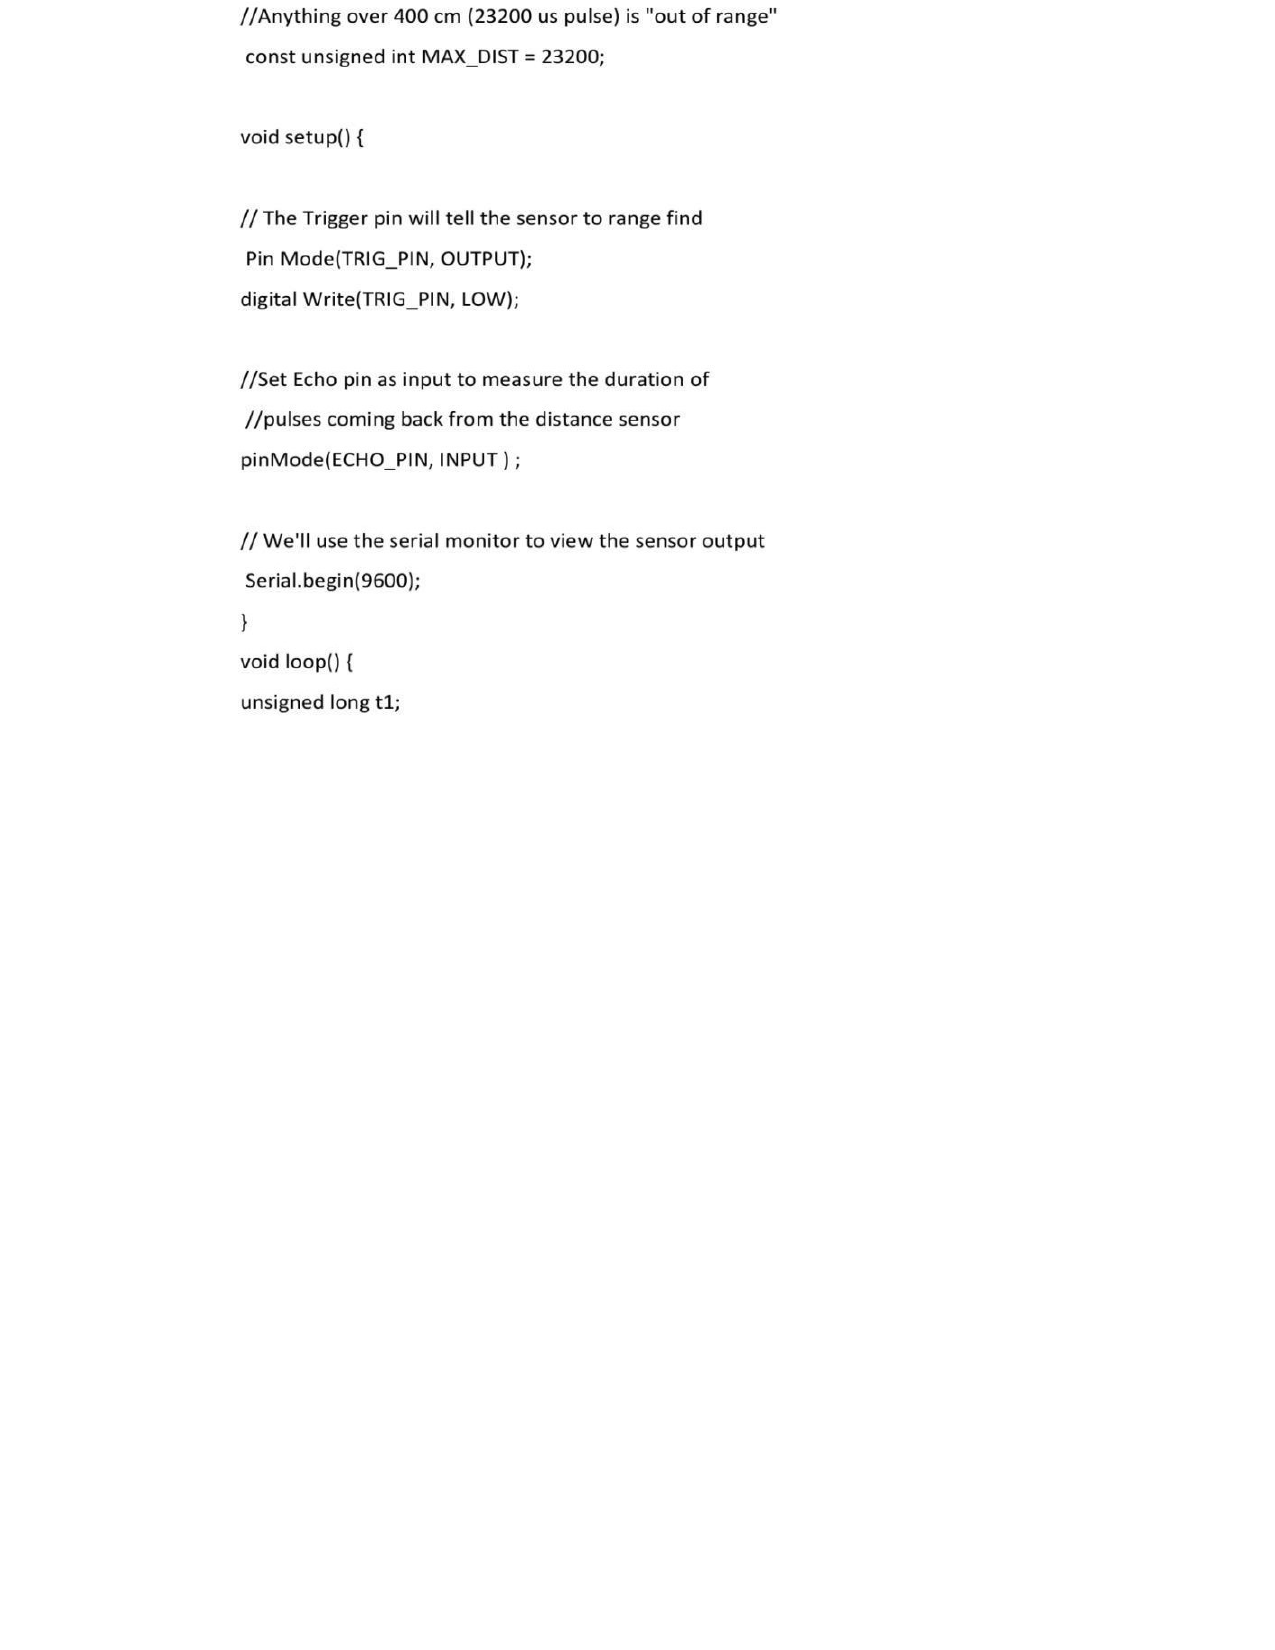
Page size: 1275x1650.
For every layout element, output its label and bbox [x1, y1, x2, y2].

picture [122, 0, 1098, 931]
